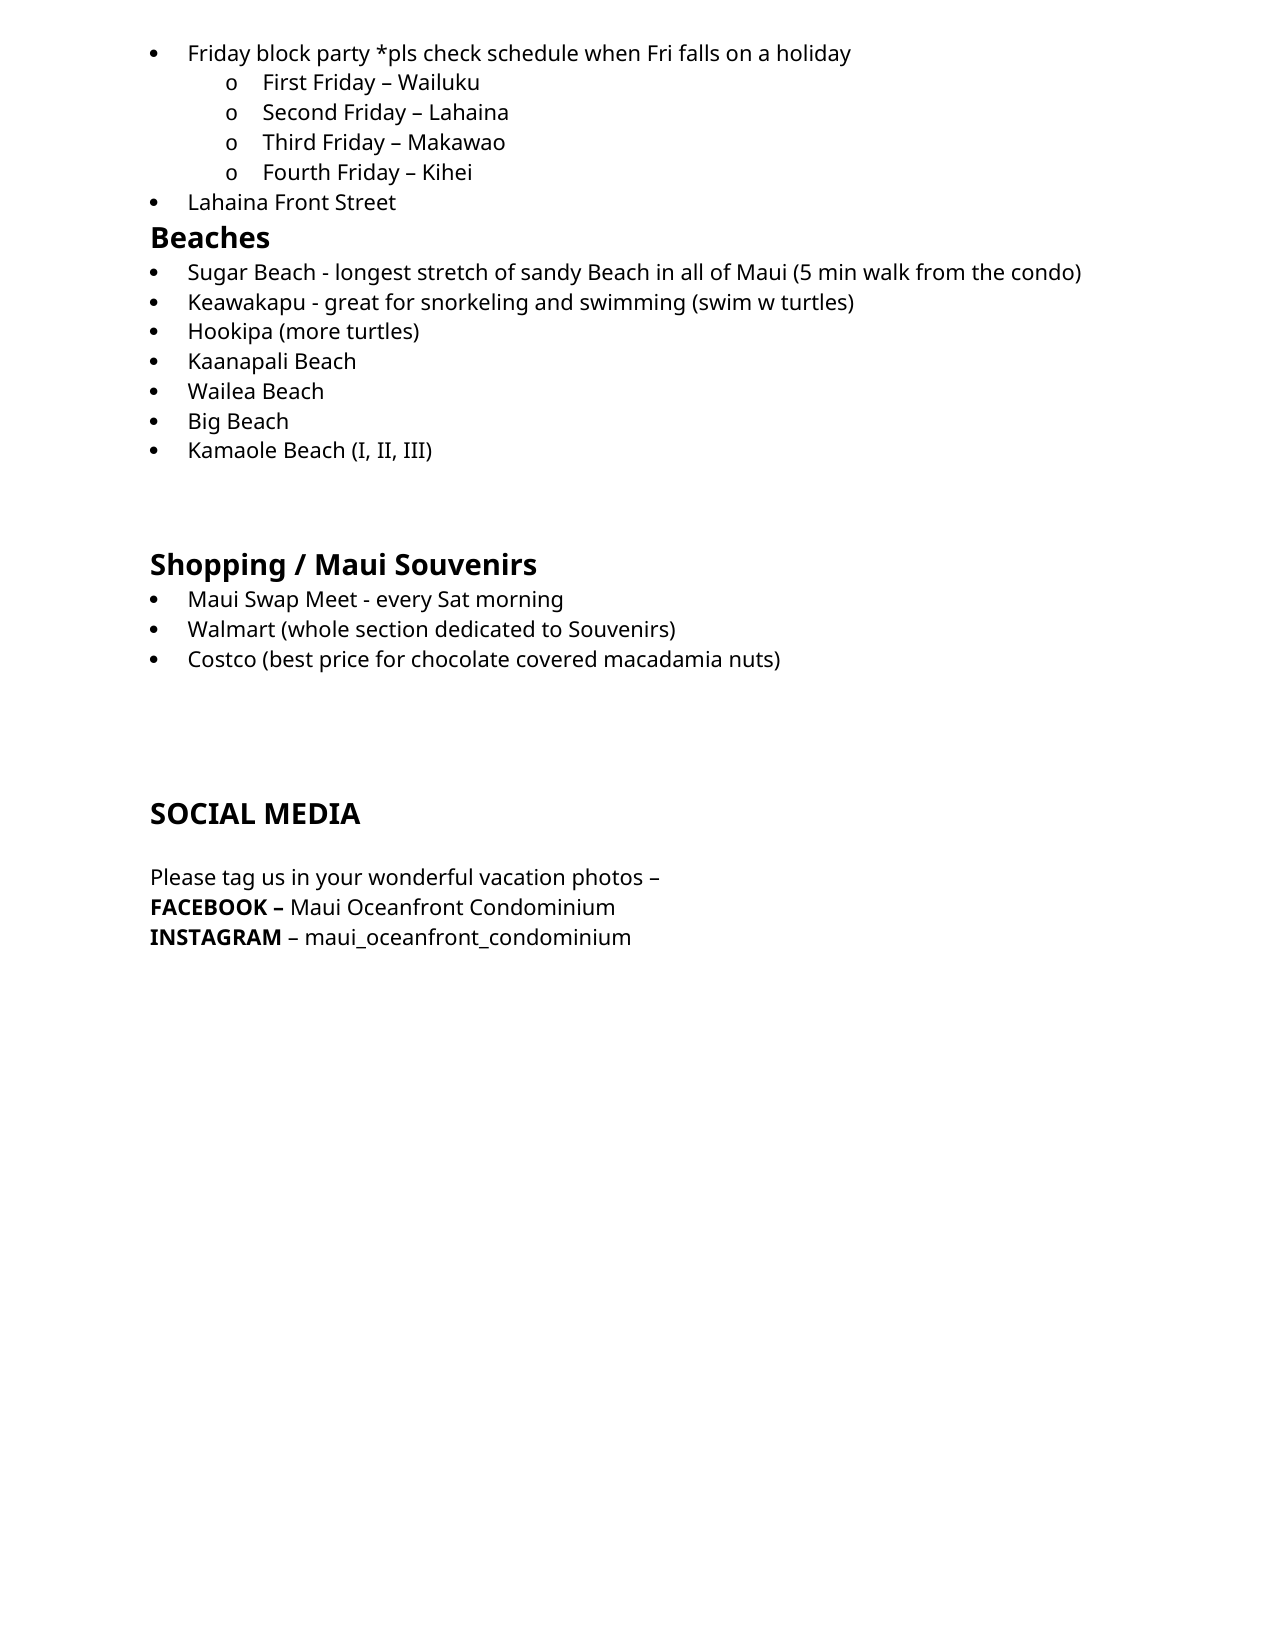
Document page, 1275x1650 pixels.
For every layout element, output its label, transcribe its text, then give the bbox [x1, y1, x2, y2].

list Friday block party *pls check schedule when Fri falls on a holiday [150, 37, 1125, 67]
text Shopping / Maui Souvenirs [150, 545, 1125, 584]
list Hookipa (more turtles) [150, 316, 1125, 346]
list Sugar Beach - longest stretch of sandy Beach in all of Maui (5 min walk from the condo) [150, 257, 1125, 287]
text Beaches [150, 217, 1125, 257]
text FACEBOOK – Maui Oceanfront Condominium [150, 892, 1125, 922]
list Kaanapali Beach [150, 346, 1125, 376]
list Costco (best price for chocolate covered macadamia nuts) [150, 644, 1125, 674]
text Please tag us in your wonderful vacation photos – [150, 862, 1125, 892]
list Walmart (whole section dedicated to Souvenirs) [150, 614, 1125, 644]
list Maui Swap Meet - every Sat morning [150, 584, 1125, 614]
text SOCIAL MEDIA [150, 793, 1125, 833]
list Third Friday – Makawao [225, 127, 1125, 157]
list Kamaole Beach (I, II, III) [150, 436, 1125, 465]
list Lahaina Front Street [150, 187, 1125, 217]
list Fourth Friday – Kihei [225, 157, 1125, 187]
list Wailea Beach [150, 376, 1125, 406]
list Second Friday – Lahaina [225, 97, 1125, 127]
list Keawakapu - great for snorkeling and swimming (swim w turtles) [150, 287, 1125, 316]
list First Friday – Wailuku [225, 67, 1125, 97]
list Big Beach [150, 406, 1125, 436]
text INSTAGRAM – maui_oceanfront_condominium [150, 922, 1125, 952]
